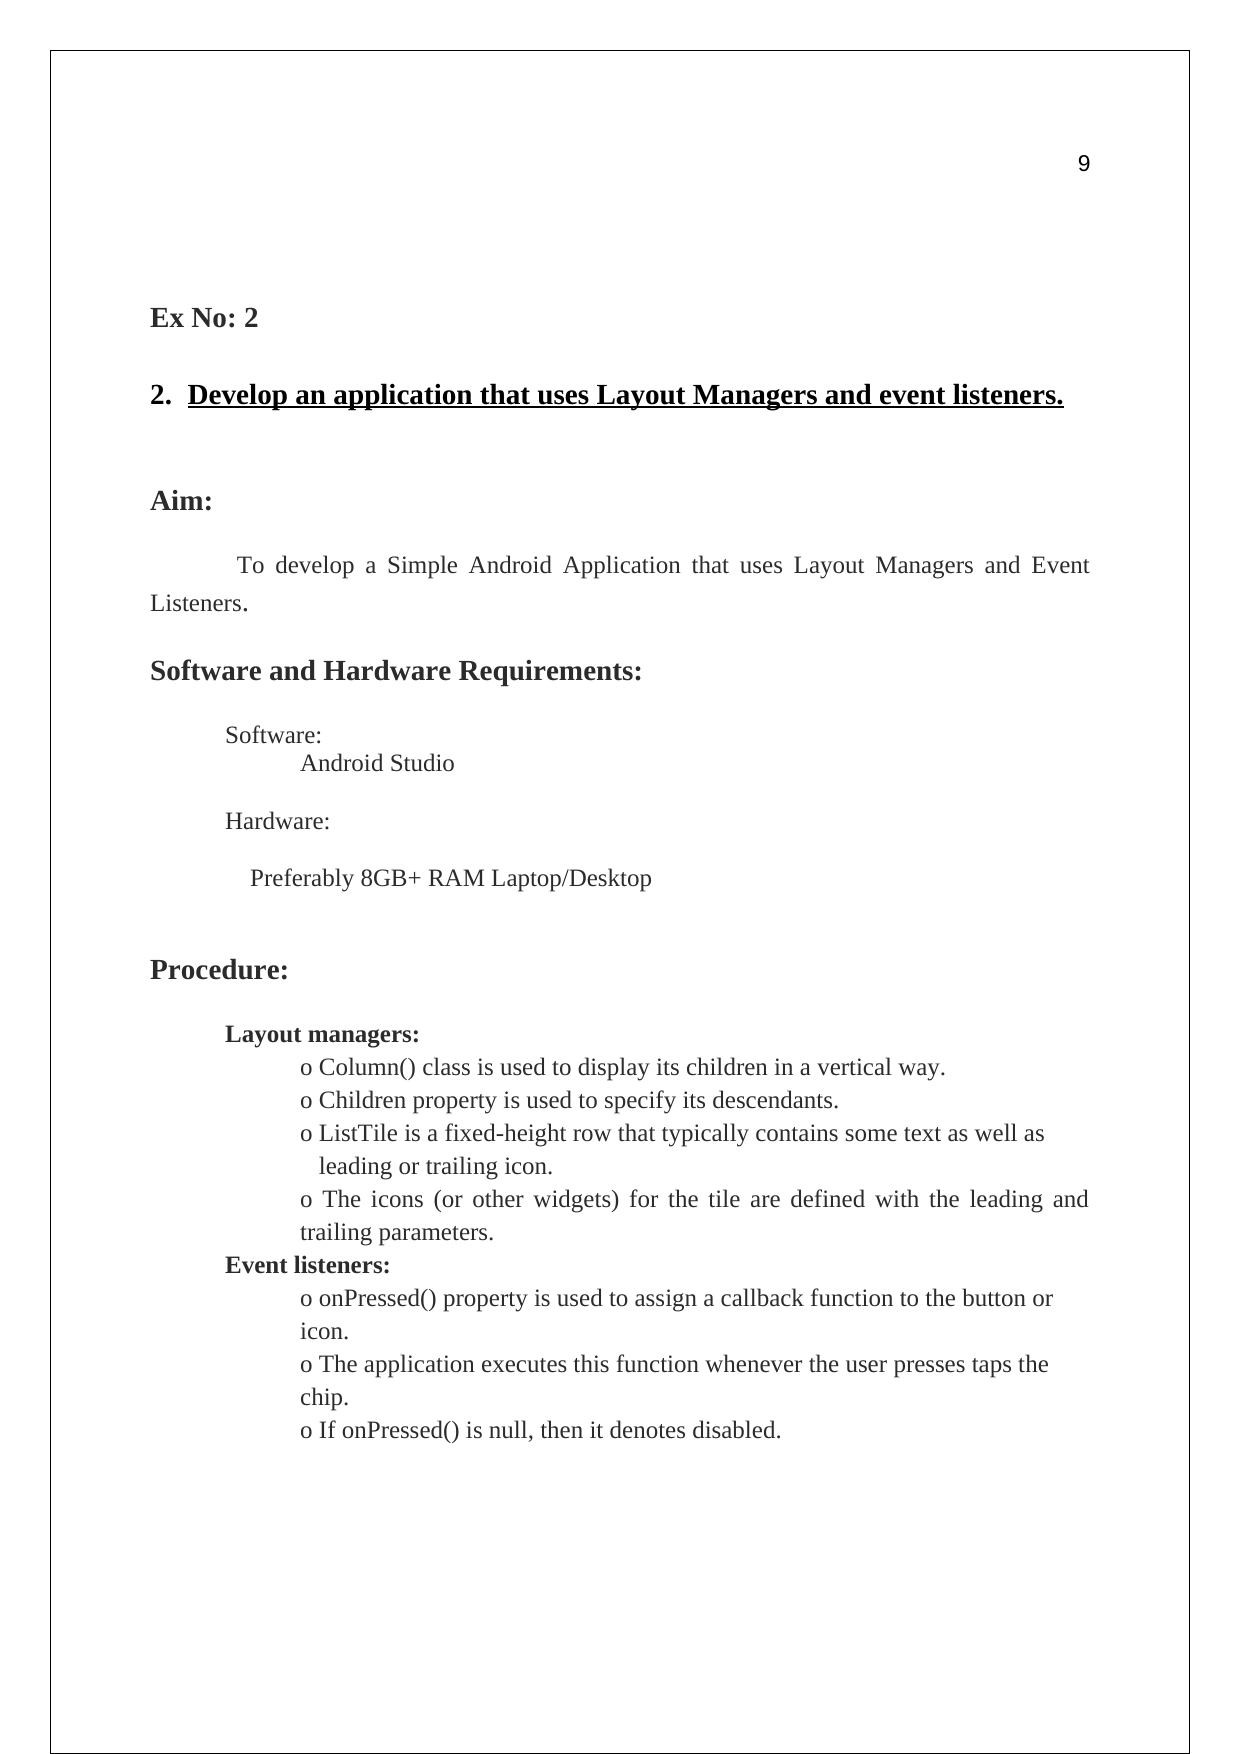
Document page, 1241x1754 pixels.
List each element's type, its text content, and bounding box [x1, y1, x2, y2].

text Event listeners: [150, 1250, 1090, 1279]
text o Children property is used to specify its descendants. [225, 1085, 1090, 1114]
text To develop a Simple Android Application that uses Layout Managers and Event Listeners. [150, 550, 1090, 617]
text leading or trailing icon. [300, 1151, 1090, 1180]
text Procedure: [150, 952, 1090, 986]
text Layout managers: [225, 1019, 1090, 1048]
text o ListTile is a fixed-height row that typically contains some text as well as [225, 1118, 1090, 1147]
text Software: [150, 720, 1090, 748]
text Aim: [150, 483, 1090, 517]
text icon. [225, 1316, 1090, 1345]
text o If onPressed() is null, then it denotes disabled. [225, 1415, 1090, 1444]
list Develop an application that uses Layout Managers and event listeners. [150, 377, 1090, 411]
text chip. [225, 1382, 1090, 1411]
text o The application executes this function whenever the user presses taps the [300, 1349, 1090, 1378]
text Preferably 8GB+ RAM Laptop/Desktop [150, 863, 1090, 892]
text o The icons (or other widgets) for the tile are defined with the leading and trailing parameters. [300, 1184, 1090, 1246]
text Ex No: 2 [150, 300, 1090, 334]
text Hardware: [150, 806, 1090, 835]
text Software and Hardware Requirements: [150, 653, 1090, 686]
text o Column() class is used to display its children in a vertical way. [225, 1052, 1090, 1081]
text Android Studio [300, 748, 1090, 777]
text o onPressed() property is used to assign a callback function to the button or [225, 1283, 1090, 1312]
